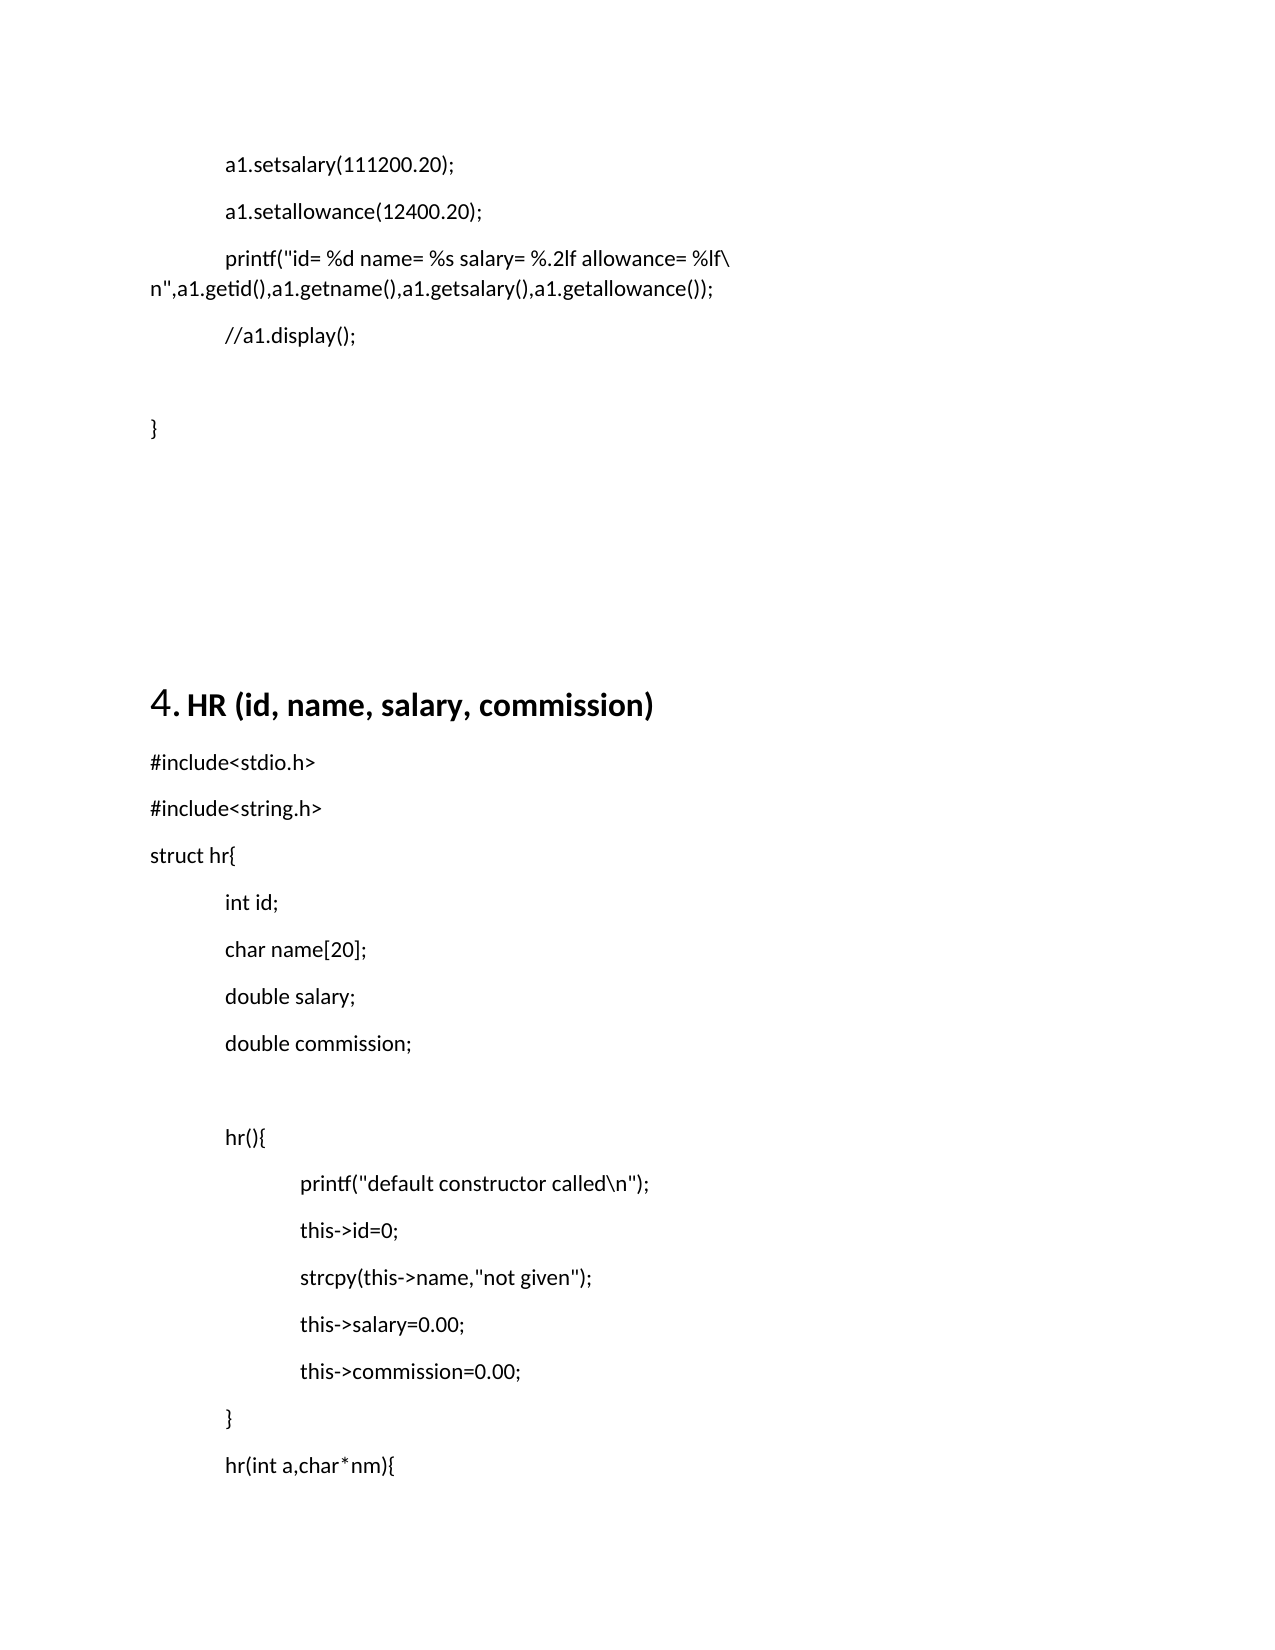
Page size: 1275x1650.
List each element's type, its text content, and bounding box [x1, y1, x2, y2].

text 4. HR (id, name, salary, commission) [150, 676, 1125, 727]
text #include<stdio.h> [150, 748, 1125, 776]
text printf("default constructor called\n"); [150, 1169, 1125, 1198]
text strcpy(this->name,"not given"); [150, 1263, 1125, 1291]
text a1.setsalary(111200.20); [150, 150, 1125, 178]
text this->salary=0.00; [150, 1310, 1125, 1338]
text //a1.display(); [150, 321, 1125, 349]
text this->id=0; [150, 1216, 1125, 1244]
text double salary; [150, 982, 1125, 1010]
text this->commission=0.00; [150, 1357, 1125, 1385]
text int id; [150, 888, 1125, 916]
text #include<string.h> [150, 794, 1125, 823]
text struct hr{ [150, 841, 1125, 869]
text hr(){ [150, 1123, 1125, 1151]
text a1.setallowance(12400.20); [150, 197, 1125, 225]
text printf("id= %d name= %s salary= %.2lf allowance= %lf\n",a1.getid(),a1.getname(),a1.getsalary(),a1.getallowance()); [150, 244, 1125, 302]
text char name[20]; [150, 935, 1125, 963]
text } [150, 414, 1125, 443]
text } [150, 1404, 1125, 1432]
text double commission; [150, 1029, 1125, 1057]
text hr(int a,char*nm){ [150, 1451, 1125, 1479]
